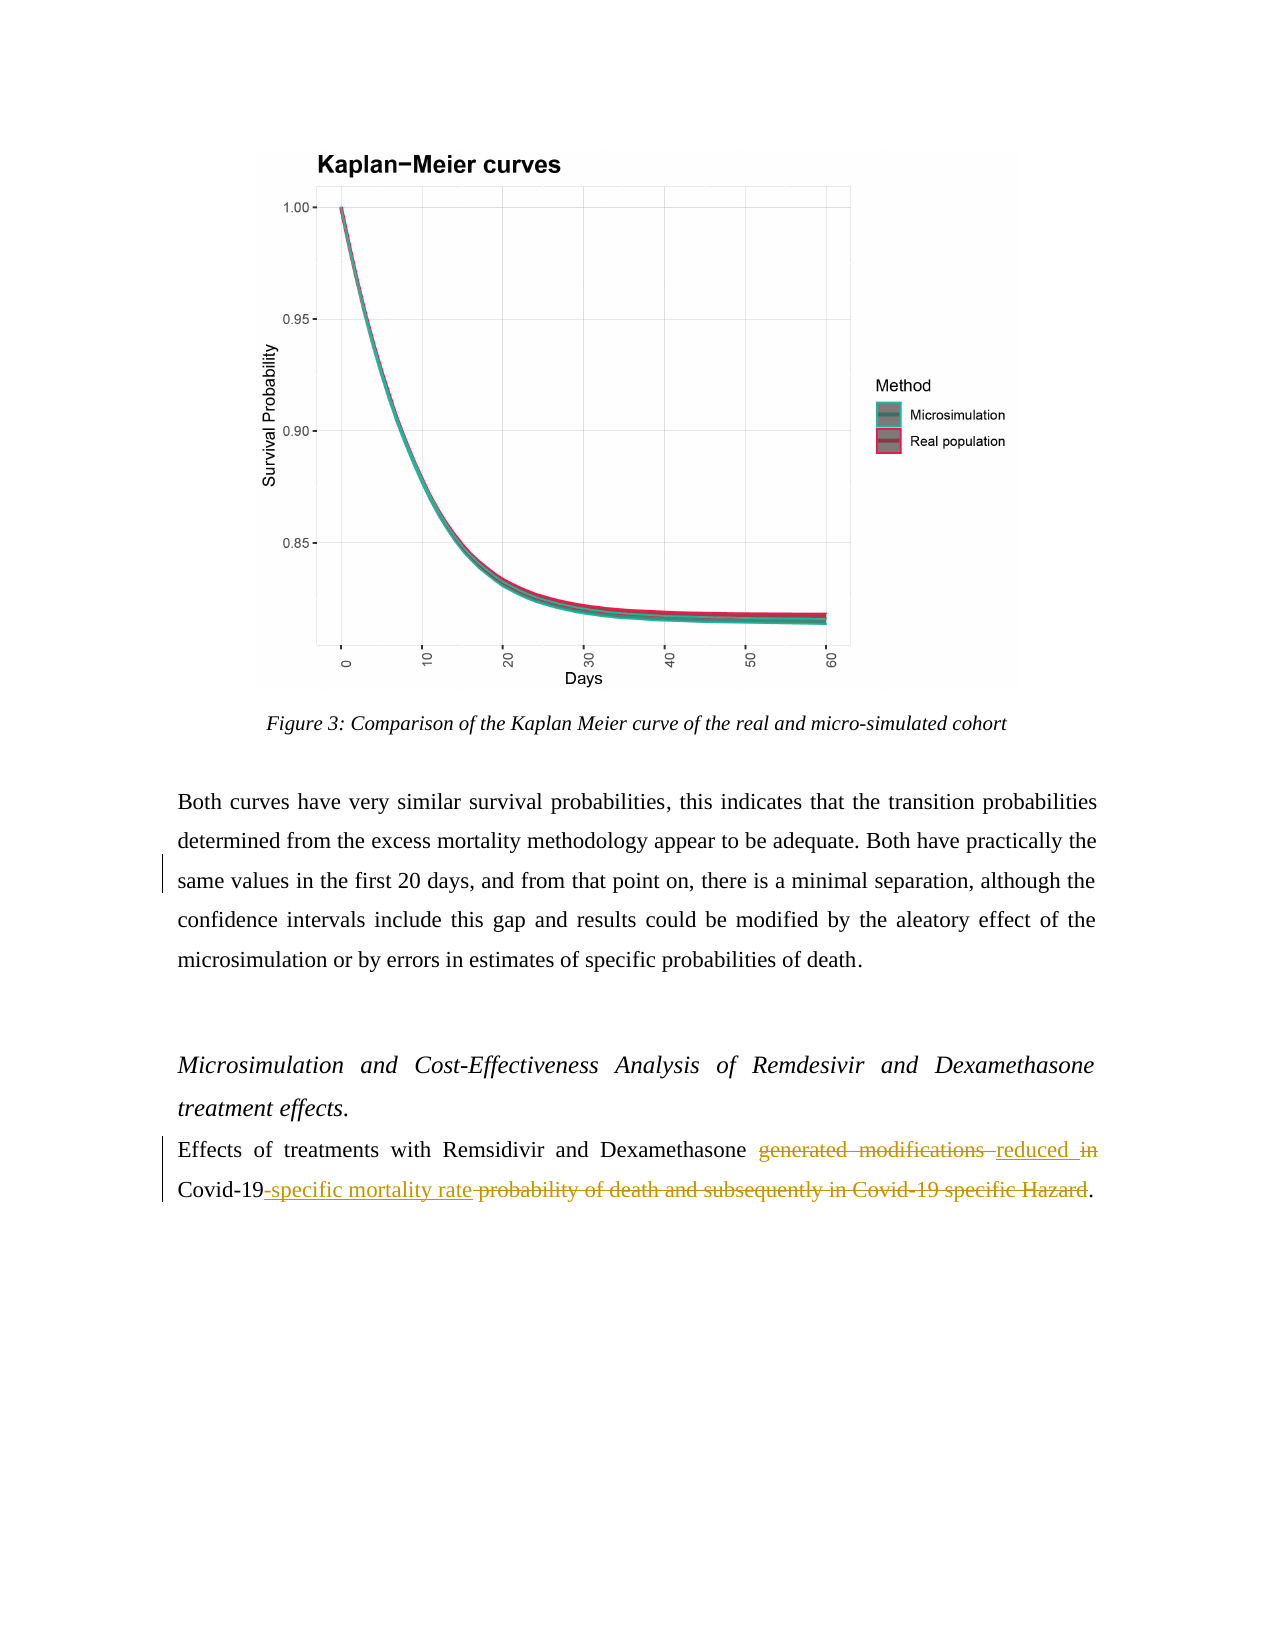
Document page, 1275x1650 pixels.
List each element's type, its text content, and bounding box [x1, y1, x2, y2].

text Figure 3: Comparison of the Kaplan Meier curve of the real and micro-simulated cohort [177, 711, 1098, 735]
text Microsimulation and Cost-Effectiveness Analysis of Remdesivir and Dexamethasone treatment effects. [177, 1050, 1098, 1122]
text Both curves have very similar survival probabilities, this indicates that the transition probabilities determined from the excess mortality methodology appear to be adequate. Both have practically the same values in the first 20 days, and from that point on, there is a minimal separation, although the confidence intervals include this gap and results could be modified by the aleatory effect of the microsimulation or by errors in estimates of specific probabilities of death. [177, 788, 1098, 972]
picture [255, 147, 1020, 693]
text Effects of treatments with Remsidivir and Dexamethasone Covid-19. [177, 1136, 1098, 1202]
